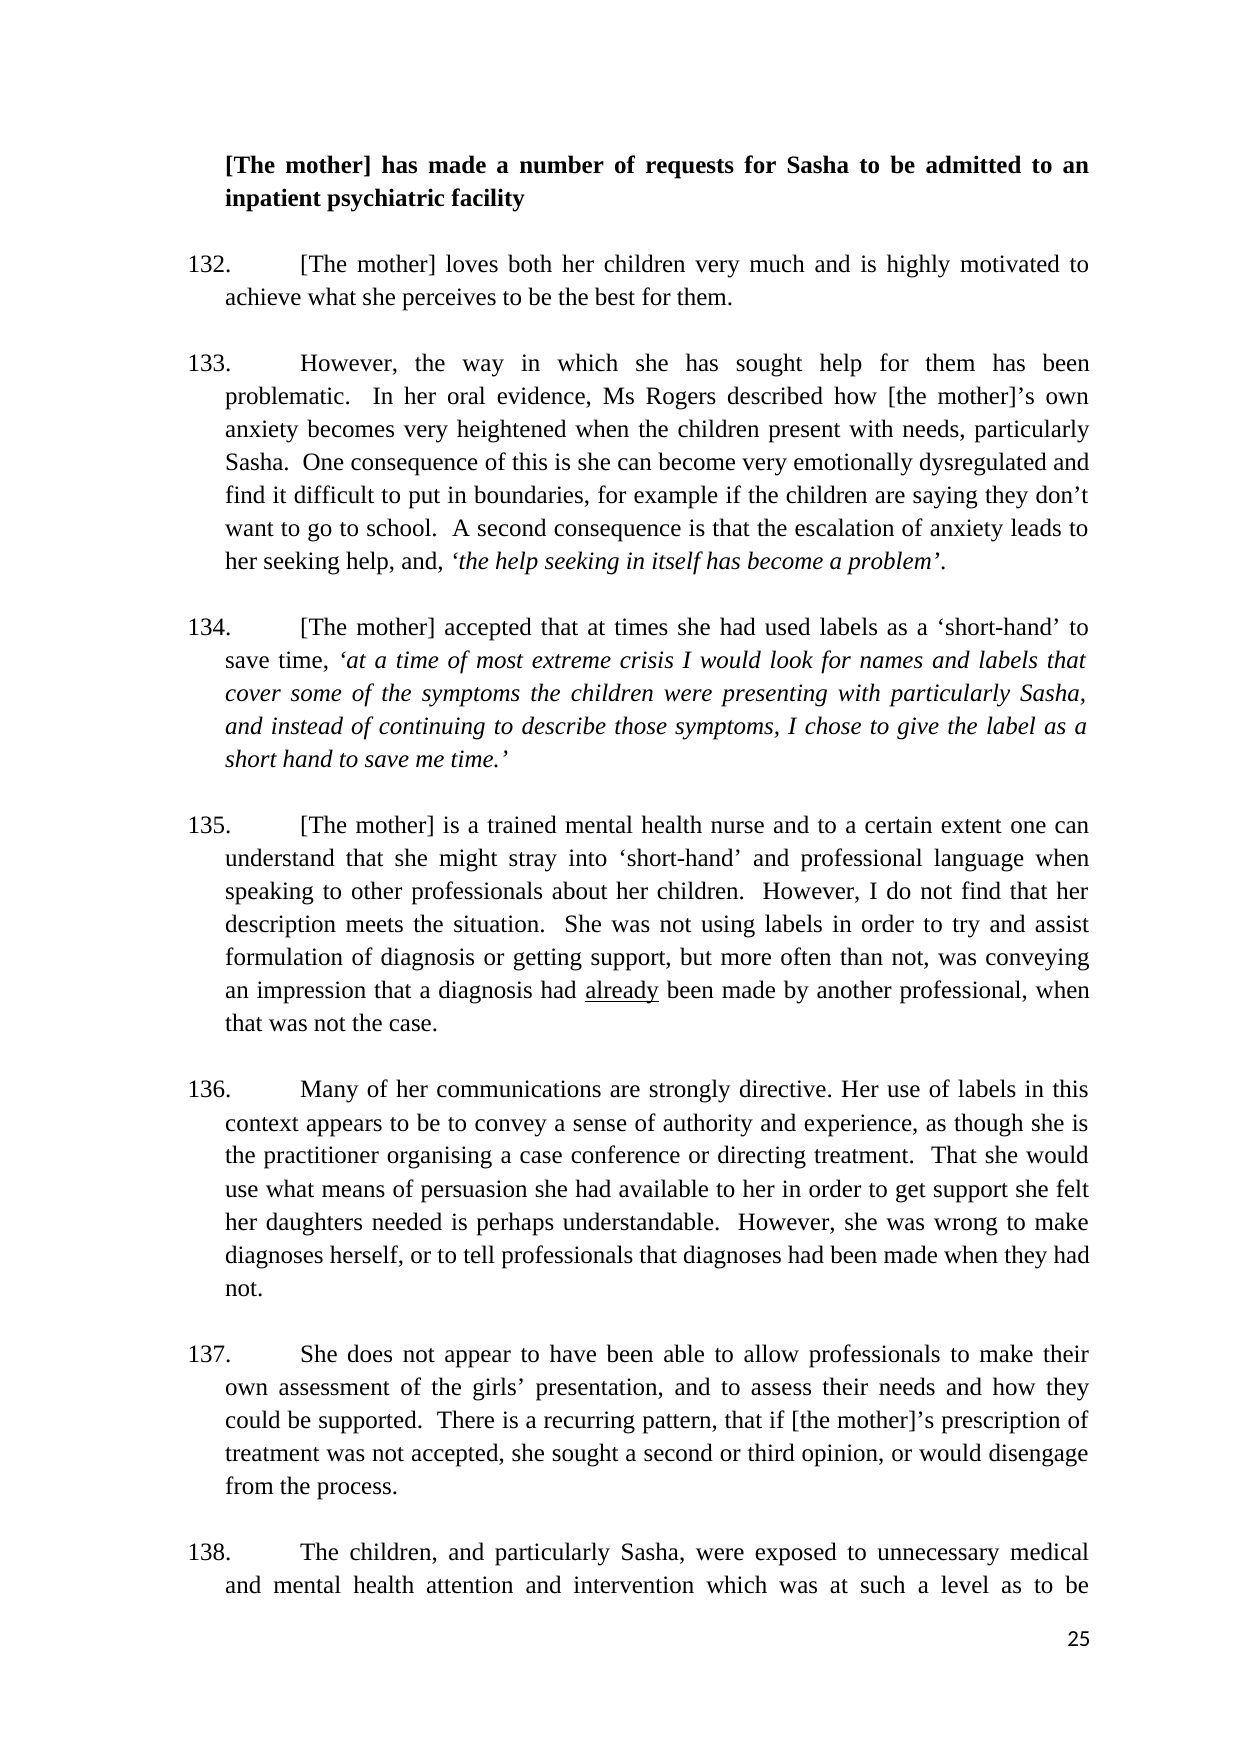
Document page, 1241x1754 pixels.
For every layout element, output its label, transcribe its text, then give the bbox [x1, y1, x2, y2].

list However, the way in which she has sought help for them has been problematic. In her oral evidence, Ms Rogers described how [the mother]’s own anxiety becomes very heightened when the children present with needs, particularly Sasha. One consequence of this is she can become very emotionally dysregulated and find it difficult to put in boundaries, for example if the children are saying they don’t want to go to school. A second consequence is that the escalation of anxiety leads to her seeking help, and, ‘the help seeking in itself has become a problem’. [187, 348, 1090, 575]
list [The mother] is a trained mental health nurse and to a certain extent one can understand that she might stray into ‘short-hand’ and professional language when speaking to other professionals about her children. However, I do not find that her description meets the situation. She was not using labels in order to try and assist formulation of diagnosis or getting support, but more often than not, was conveying an impression that a diagnosis had already been made by another professional, when that was not the case. [187, 810, 1090, 1037]
list Many of her communications are strongly directive. Her use of labels in this context appears to be to convey a sense of authority and experience, as though she is the practitioner organising a case conference or directing treatment. That she would use what means of persuasion she had available to her in order to get support she felt her daughters needed is perhaps understandable. However, she was wrong to make diagnoses herself, or to tell professionals that diagnoses had been made when they had not. [187, 1074, 1090, 1301]
text [The mother] has made a number of requests for Sasha to be admitted to an inpatient psychiatric facility [225, 150, 1090, 212]
list She does not appear to have been able to allow professionals to make their own assessment of the girls’ presentation, and to assess their needs and how they could be supported. There is a recurring pattern, that if [the mother]’s prescription of treatment was not accepted, she sought a second or third opinion, or would disengage from the process. [187, 1339, 1090, 1499]
list [The mother] loves both her children very much and is highly motivated to achieve what she perceives to be the best for them. [187, 249, 1090, 311]
list [The mother] accepted that at times she had used labels as a ‘short-hand’ to save time, ‘at a time of most extreme crisis I would look for names and labels that cover some of the symptoms the children were presenting with particularly Sasha, and instead of continuing to describe those symptoms, I chose to give the label as a short hand to save me time.’ [187, 612, 1090, 773]
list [187, 1537, 1090, 1599]
